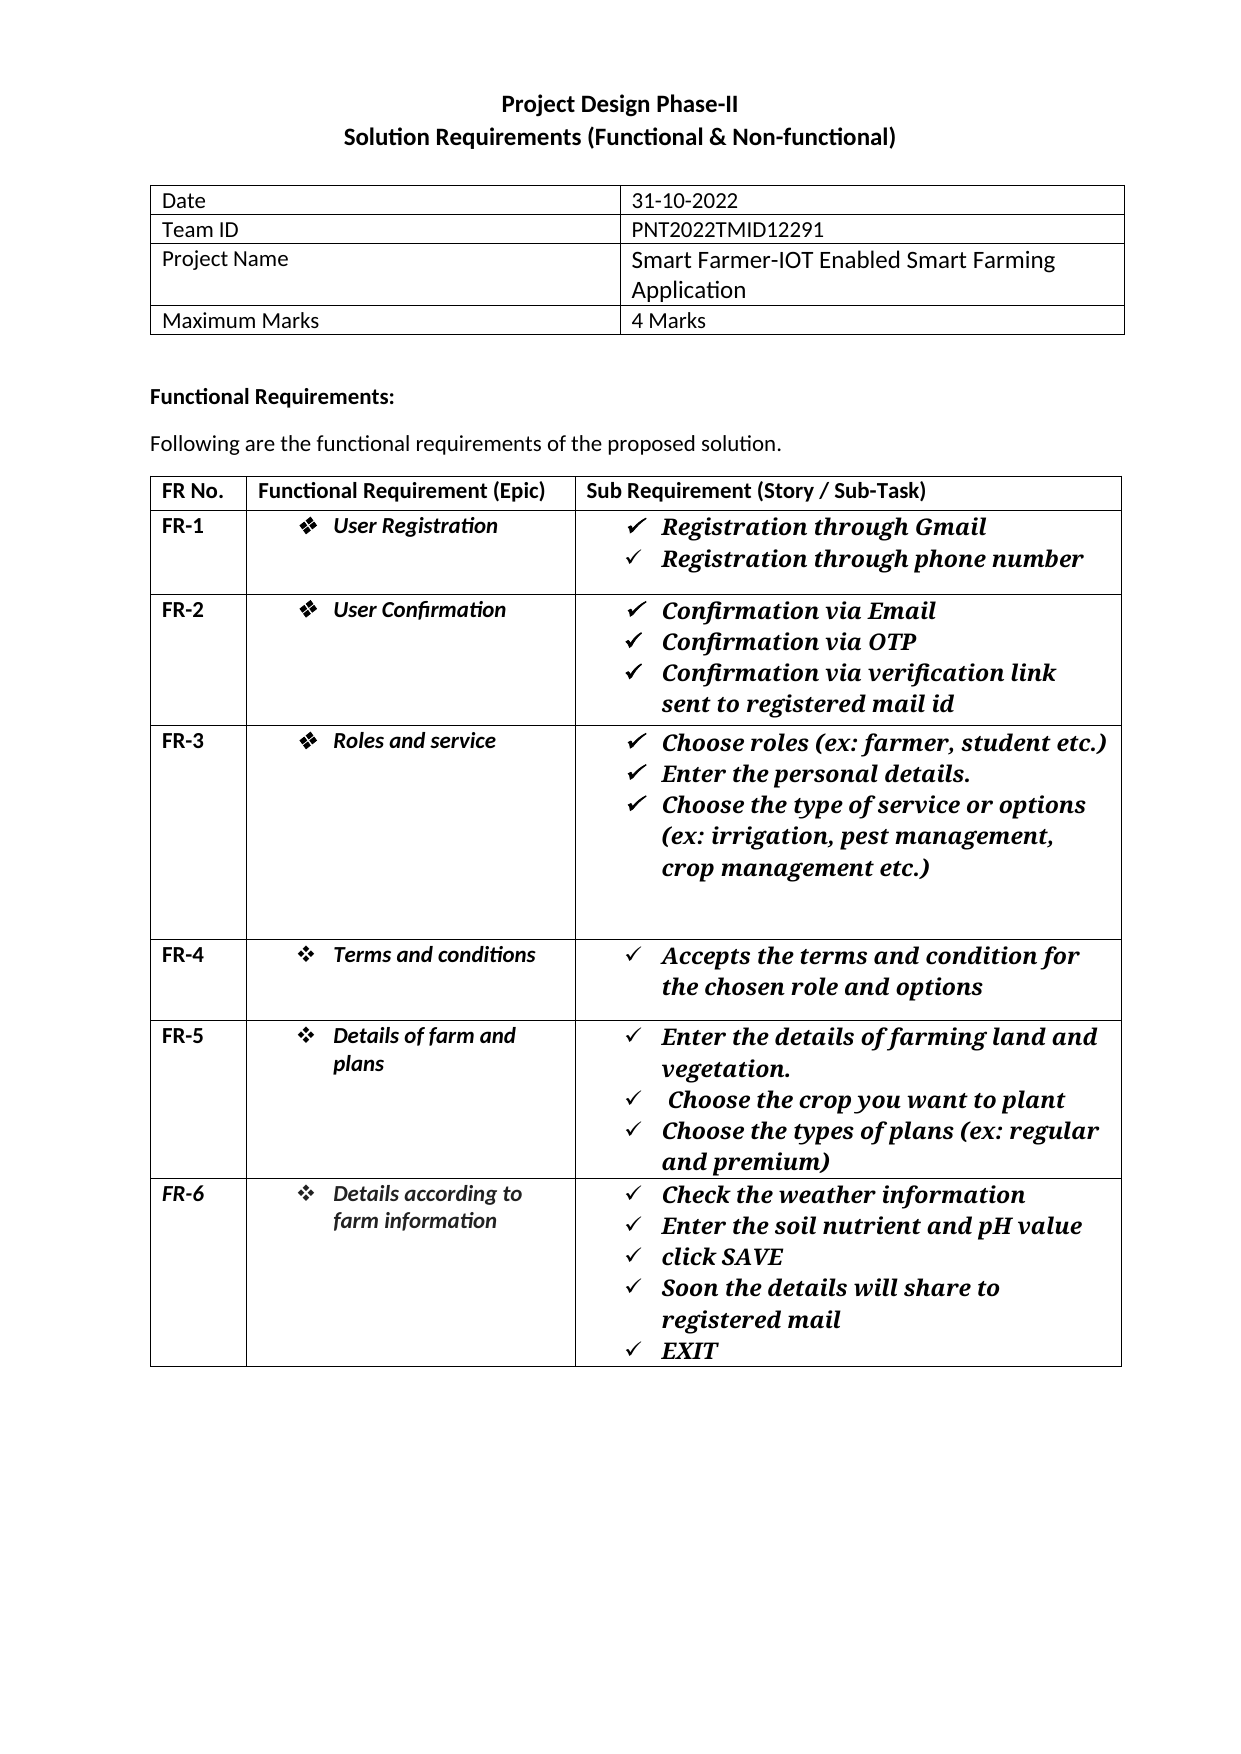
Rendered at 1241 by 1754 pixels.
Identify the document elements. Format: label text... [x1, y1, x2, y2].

table_cell Details according to farm information [247, 1179, 575, 1366]
table_cell 4 Marks [621, 306, 1124, 334]
table_cell Accepts the terms and condition for the chosen role and options [576, 940, 1121, 1020]
table_cell Project Name [151, 244, 620, 305]
table_header 31-10-2022 [621, 186, 1124, 214]
table_cell Choose roles (ex: farmer, student etc.) Enter the personal details. Choose the type of service or options (ex: irrigation, pest management, crop management etc.) [576, 726, 1121, 939]
table_header Date [151, 186, 620, 214]
text Solution Requirements (Functional & Non-functional) [150, 122, 1090, 152]
text Functional Requirements: [150, 382, 1090, 410]
table_cell Roles and service [247, 726, 575, 939]
table_cell Smart Farmer-IOT Enabled Smart Farming Application [621, 244, 1124, 305]
table_cell Terms and conditions [247, 940, 575, 1020]
text Project Design Phase-II [150, 89, 1090, 119]
text Following are the functional requirements of the proposed solution. [150, 429, 1090, 457]
table_cell User Registration [247, 511, 575, 594]
table_cell Enter the details of farming land and vegetation. Choose the crop you want to plant Choose the types of plans (ex: regular and premium) [576, 1021, 1121, 1178]
table_cell Registration through Gmail Registration through phone number [576, 511, 1121, 594]
table_cell FR-3 [151, 726, 246, 939]
table_cell FR-1 [151, 511, 246, 594]
table_cell Maximum Marks [151, 306, 620, 334]
table_header FR No. [151, 477, 246, 510]
table_cell FR-6 [151, 1179, 246, 1366]
table_cell Details of farm and plans [247, 1021, 575, 1178]
table_cell Confirmation via Email Confirmation via OTP Confirmation via verification link sent to registered mail id [576, 595, 1121, 725]
table_cell FR-4 [151, 940, 246, 1020]
table_cell User Confirmation [247, 595, 575, 725]
table_cell FR-5 [151, 1021, 246, 1178]
table_header Functional Requirement (Epic) [247, 477, 575, 510]
table_cell PNT2022TMID12291 [621, 215, 1124, 243]
table_header Sub Requirement (Story / Sub-Task) [576, 477, 1121, 510]
table_cell FR-2 [151, 595, 246, 725]
table_cell Team ID [151, 215, 620, 243]
table_cell Check the weather information Enter the soil nutrient and pH value click SAVE Soon the details will share to registered mail EXIT [576, 1179, 1121, 1366]
